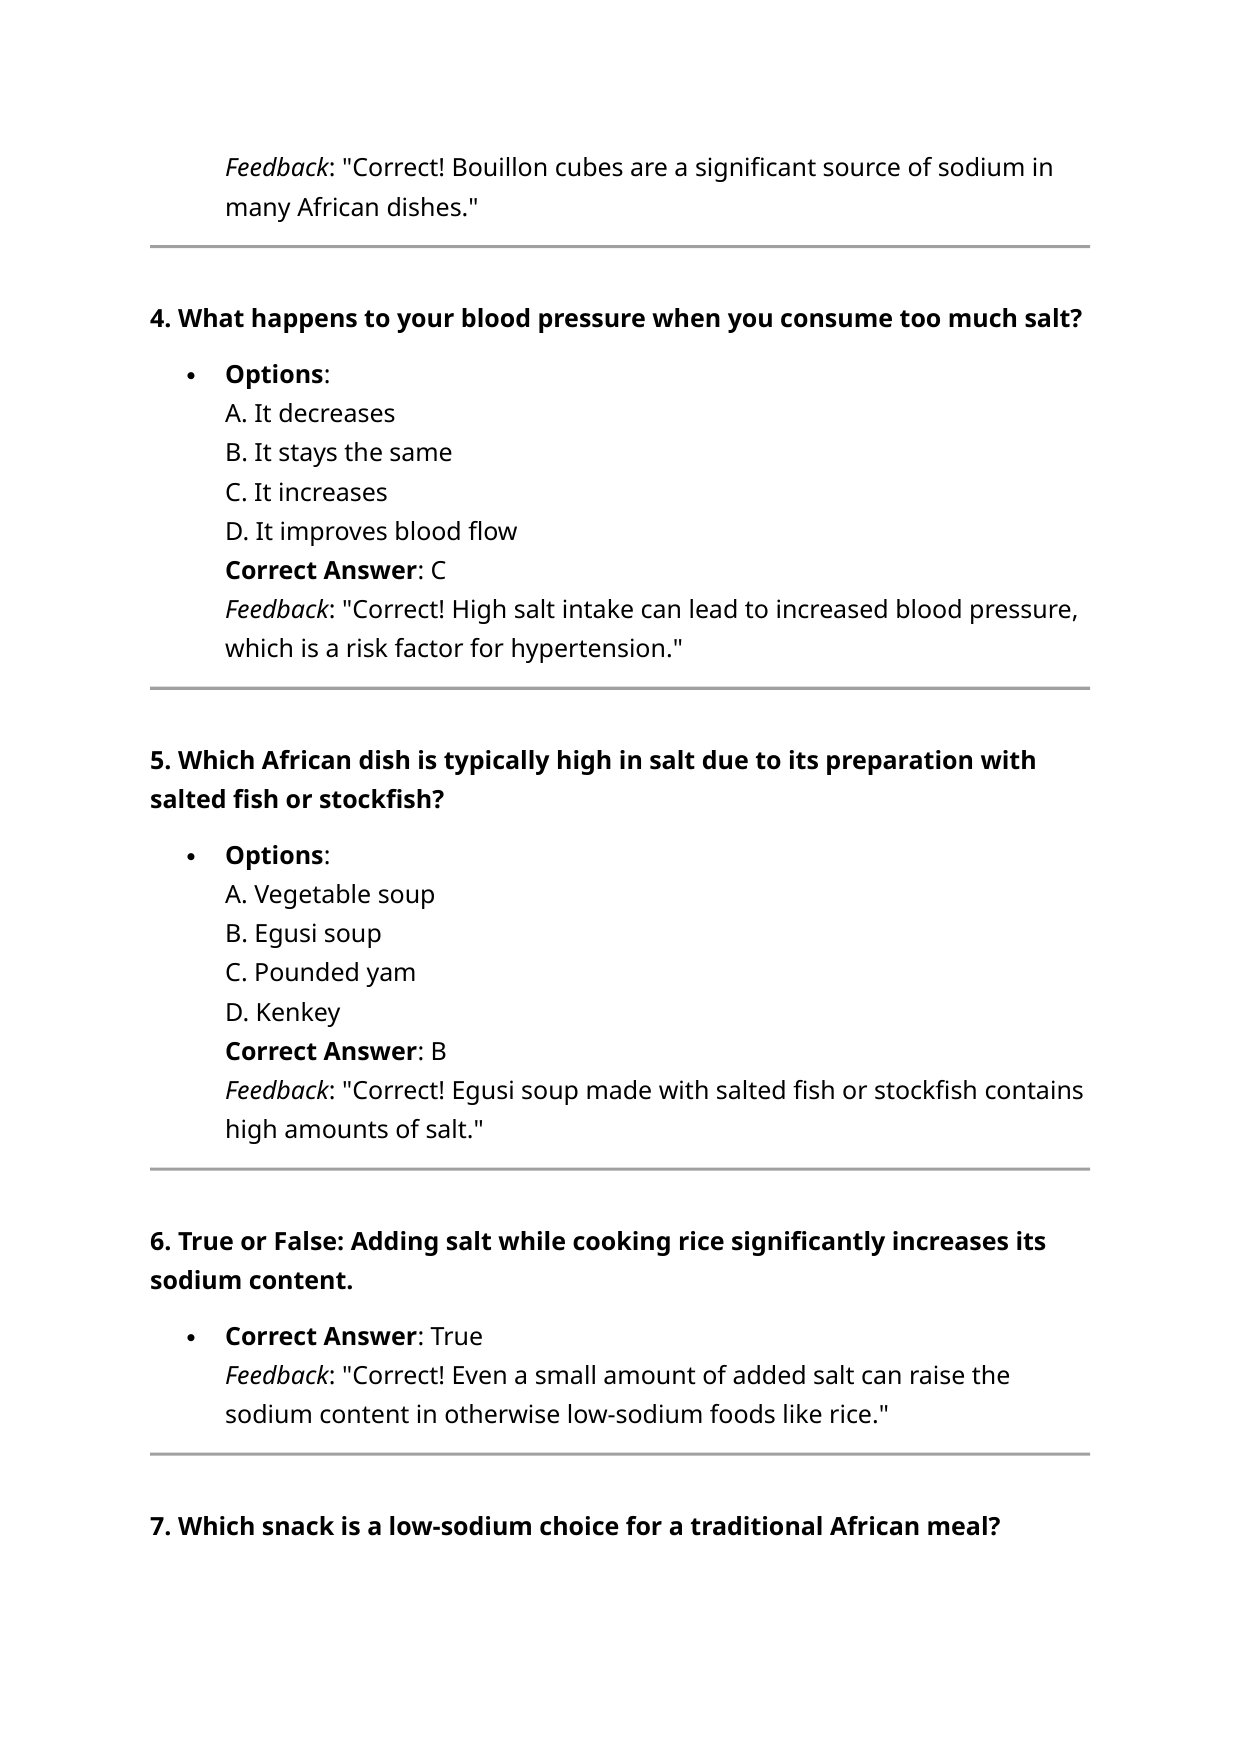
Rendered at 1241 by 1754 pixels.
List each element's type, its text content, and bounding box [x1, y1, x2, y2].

text 6. True or False: Adding salt while cooking rice significantly increases its sodium content. [150, 1223, 1090, 1297]
text 7. Which snack is a low-sodium choice for a traditional African meal? [150, 1508, 1090, 1542]
text 4. What happens to your blood pressure when you consume too much salt? [150, 301, 1090, 335]
list Options: A. Vegetable soup B. Egusi soup C. Pounded yam D. Kenkey Correct Answer: B Feedback: "Correct! Egusi soup made with salted fish or stockfish contains high amounts of salt." [187, 837, 1090, 1146]
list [187, 150, 1090, 223]
text 5. Which African dish is typically high in salt due to its preparation with salted fish or stockfish? [150, 742, 1090, 816]
list Options: A. It decreases B. It stays the same C. It increases D. It improves blood flow Correct Answer: C Feedback: "Correct! High salt intake can lead to increased blood pressure, which is a risk factor for hypertension." [187, 357, 1090, 665]
list Correct Answer: True Feedback: "Correct! Even a small amount of added salt can raise the sodium content in otherwise low-sodium foods like rice." [187, 1318, 1090, 1431]
